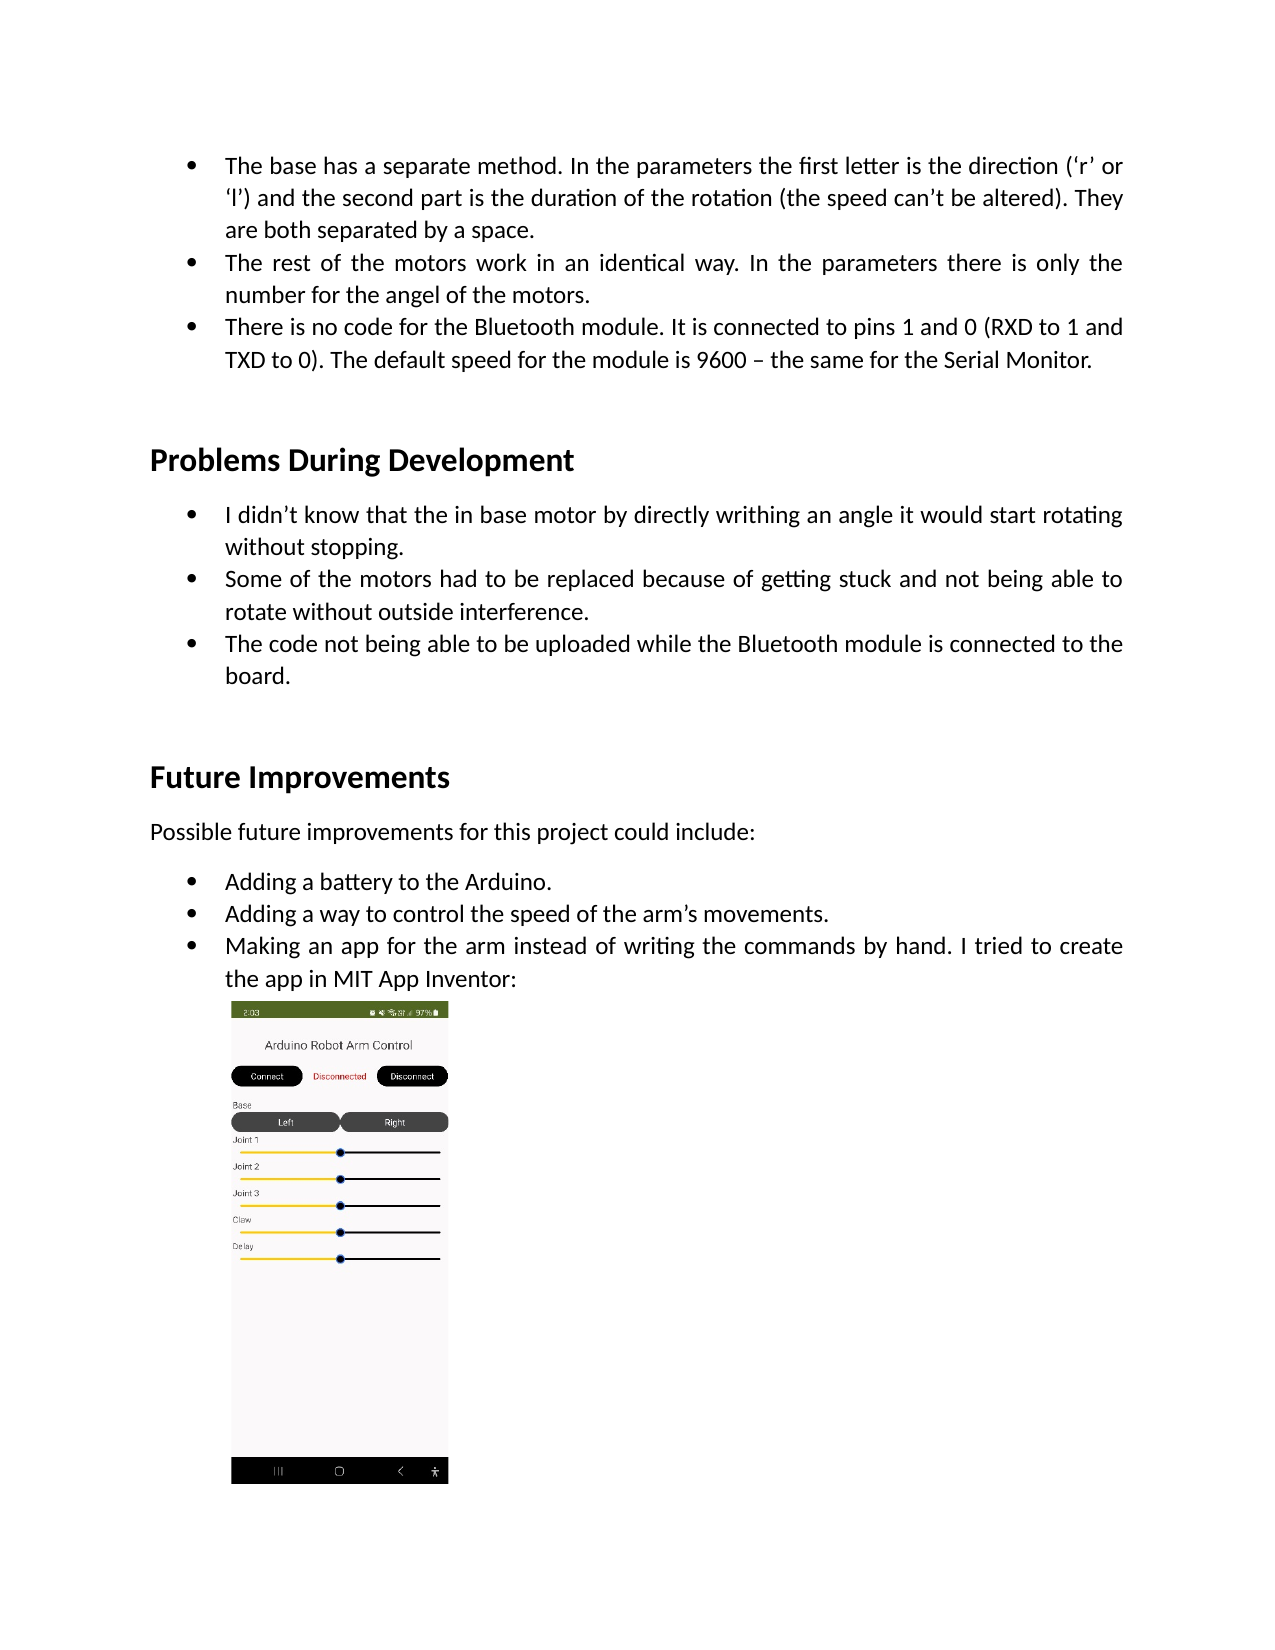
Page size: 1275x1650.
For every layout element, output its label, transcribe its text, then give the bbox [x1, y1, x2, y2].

list Adding a battery to the Arduino. [187, 866, 1125, 896]
list The code not being able to be uploaded while the Bluetooth module is connected to the board. [187, 628, 1125, 691]
list Making an app for the arm instead of writing the commands by hand. I tried to create the app in MIT App Inventor: [187, 930, 1125, 993]
list Some of the motors had to be replaced because of getting stuck and not being able to rotate without outside interference. [187, 563, 1125, 626]
list The base has a separate method. In the parameters the first letter is the direction (‘r’ or ‘l’) and the second part is the duration of the rotation (the speed can’t be altered). They are both separated by a space. [187, 150, 1125, 245]
text Future Improvements [150, 756, 1125, 796]
list The rest of the motors work in an identical way. In the parameters there is only the number for the angel of the motors. [187, 247, 1125, 310]
text Problems During Development [150, 439, 1125, 480]
picture [231, 1001, 449, 1484]
text Possible future improvements for this project could include: [150, 816, 1125, 847]
list There is no code for the Bluetooth module. It is connected to pins 1 and 0 (RXD to 1 and TXD to 0). The default speed for the module is 9600 – the same for the Serial Monitor. [187, 311, 1125, 374]
list I didn’t know that the in base motor by directly writhing an angle it would start rotating without stopping. [187, 499, 1125, 562]
list Adding a way to control the speed of the arm’s movements. [187, 898, 1125, 929]
